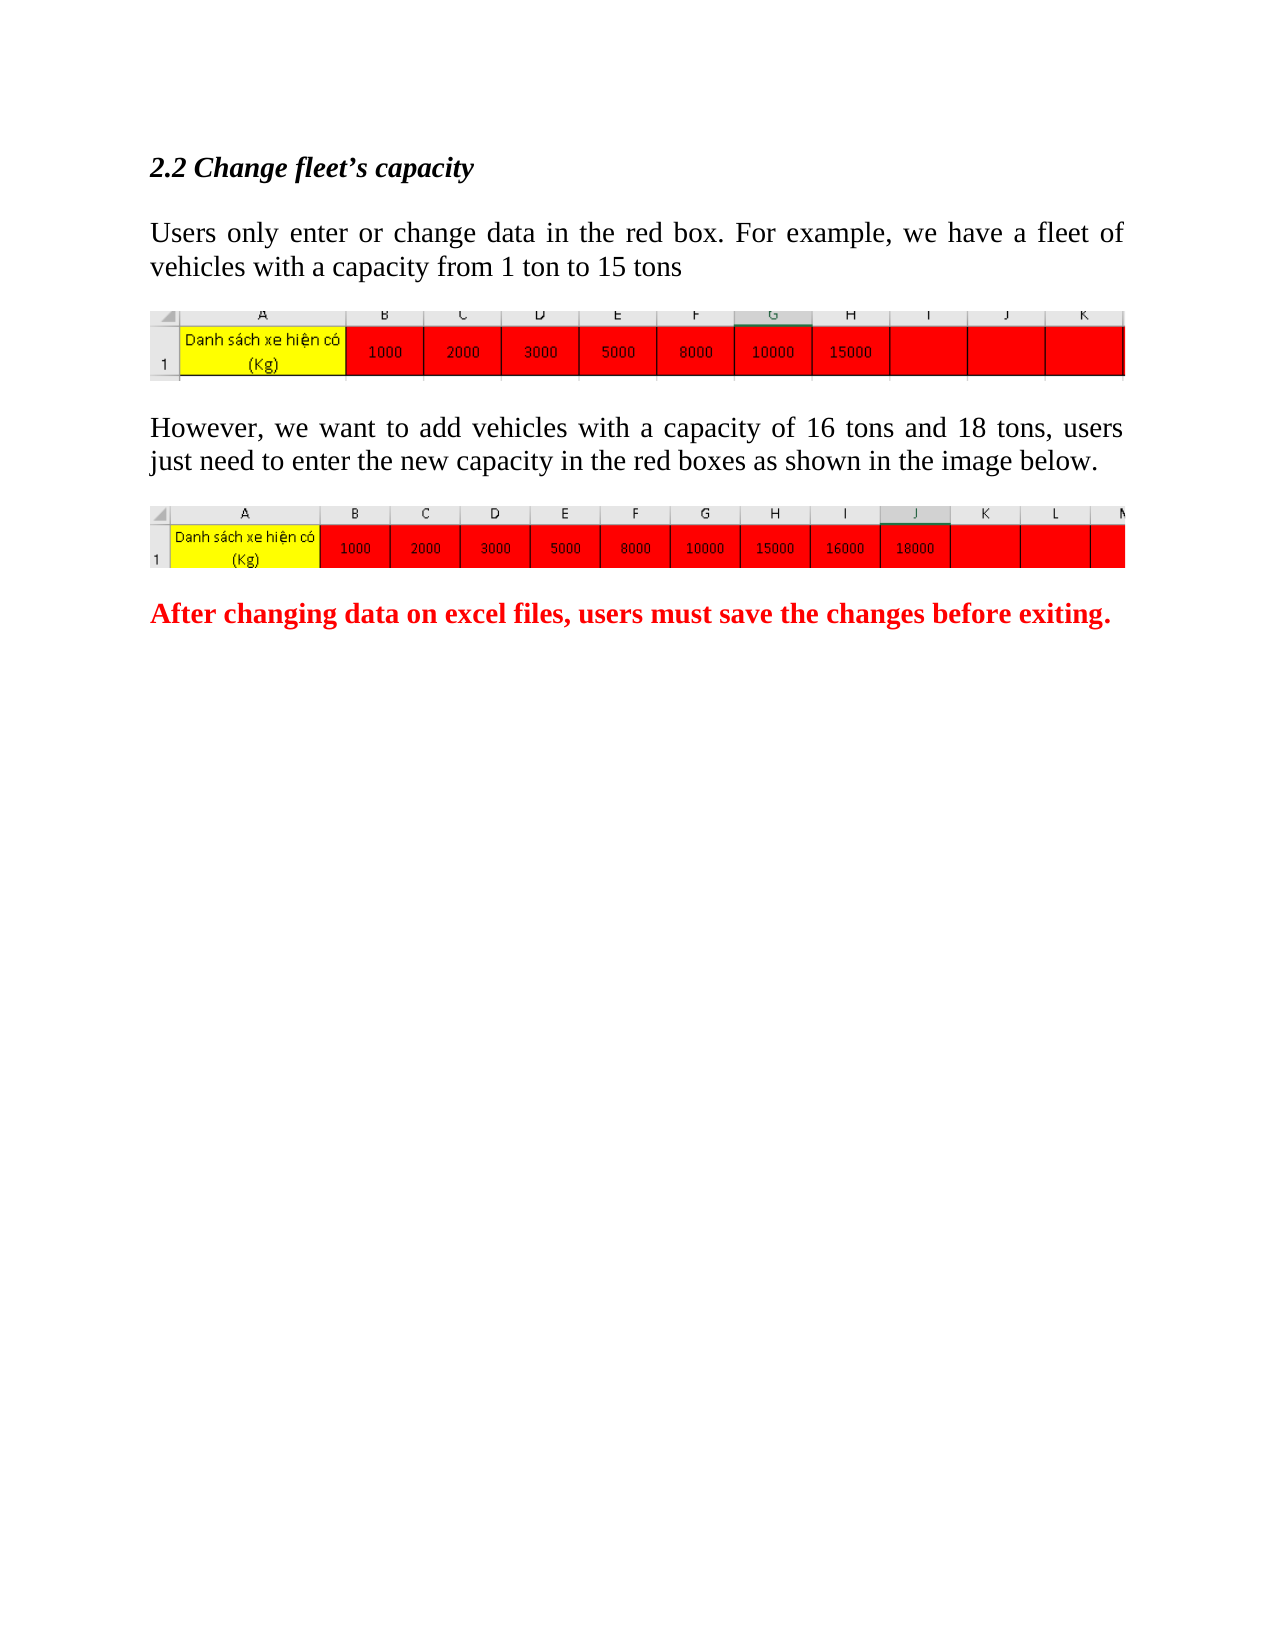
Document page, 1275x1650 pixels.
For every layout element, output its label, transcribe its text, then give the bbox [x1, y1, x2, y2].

picture [150, 311, 1125, 381]
subtitle 2.2 Change fleet’s capacity [150, 150, 1125, 183]
text Users only enter or change data in the red box. For example, we have a fleet of vehicles with a capacity from 1 ton to 15 tons [150, 215, 1125, 282]
text After changing data on excel files, users must save the changes before exiting. [150, 596, 1125, 630]
text However, we want to add vehicles with a capacity of 16 tons and 18 tons, users just need to enter the new capacity in the red boxes as shown in the image below. [150, 410, 1125, 477]
picture [150, 506, 1125, 568]
